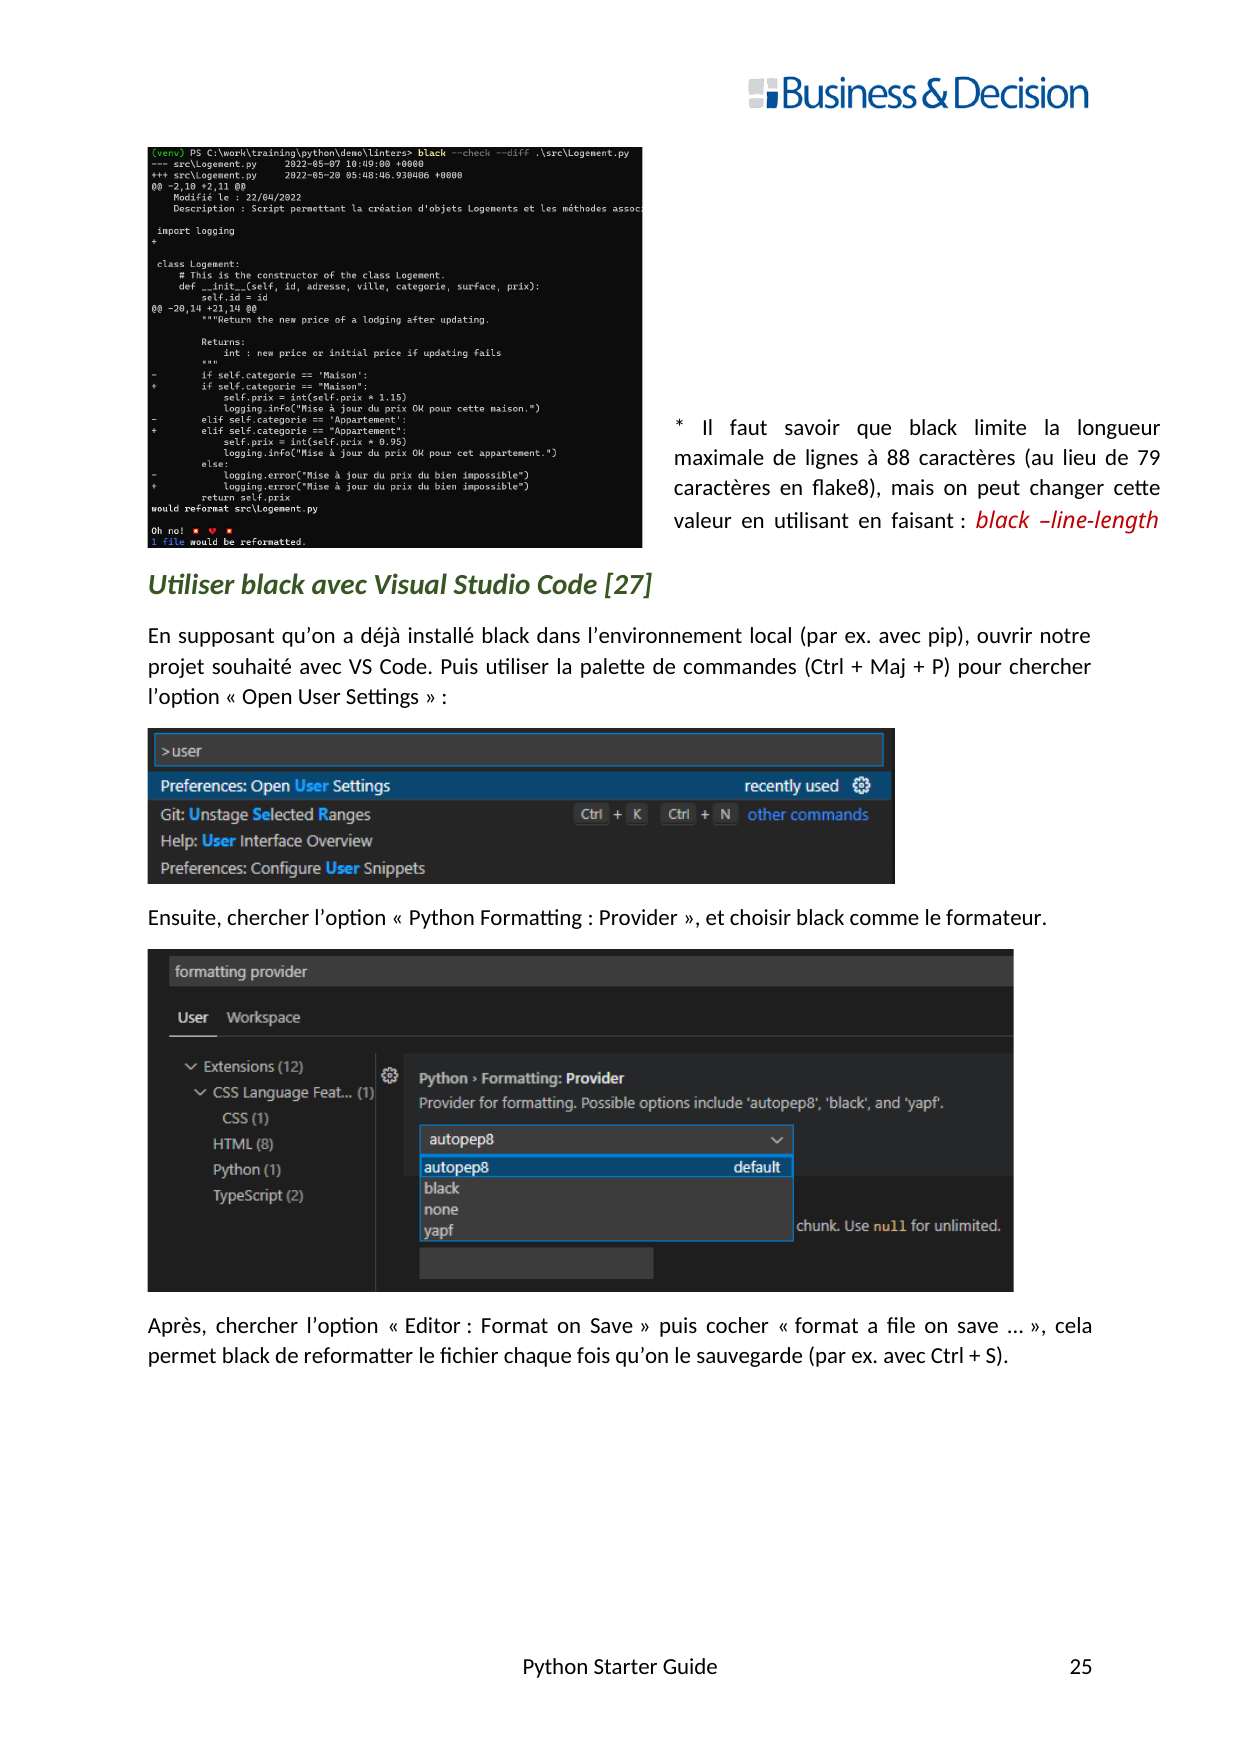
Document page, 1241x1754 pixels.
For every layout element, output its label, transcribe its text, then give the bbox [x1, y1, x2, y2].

picture [147, 949, 1014, 1292]
text Ensuite, chercher l’option « Python Formatting : Provider », et choisir black comme le formateur. [148, 903, 1093, 931]
text En supposant qu’on a déjà installé black dans l’environnement local (par ex. avec pip), ouvrir notre projet souhaité avec VS Code. Puis utiliser la palette de commandes (Ctrl + Maj + P) pour chercher l’option « Open User Settings » : [148, 622, 1093, 710]
text Après, chercher l’option « Editor : Format on Save » puis cocher « format a file on save … », cela permet black de reformatter le fichier chaque fois qu’on le sauvegarde (par ex. avec Ctrl + S). [148, 1311, 1093, 1369]
picture [147, 728, 895, 884]
subtitle Utiliser black avec Visual Studio Code [27] [148, 566, 1093, 602]
picture [147, 147, 643, 548]
picture [744, 73, 1093, 112]
